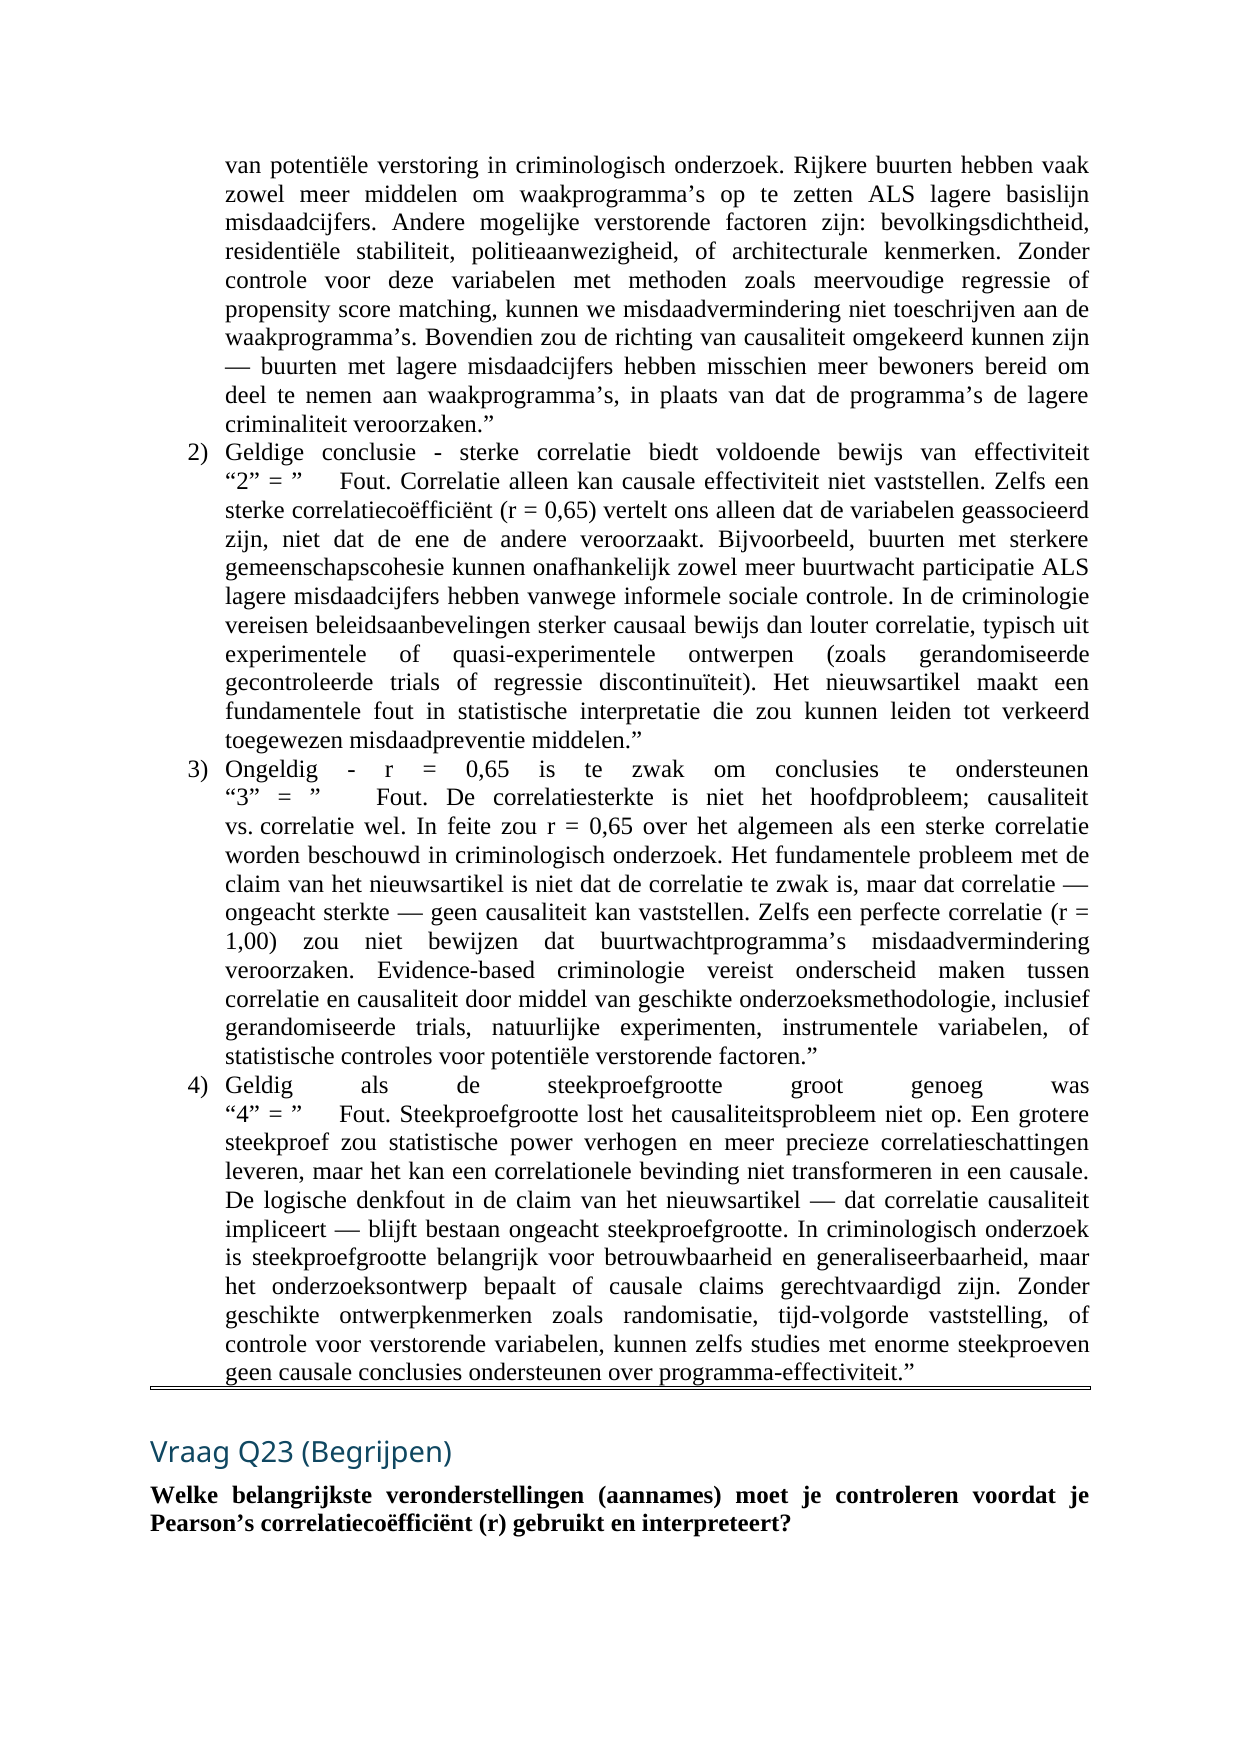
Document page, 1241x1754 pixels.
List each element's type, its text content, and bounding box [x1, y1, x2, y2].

list Ongeldig - r = 0,65 is te zwak om conclusies te ondersteunen “3” = ” ❌ Fout. De correlatiesterkte is niet het hoofdprobleem; causaliteit vs. correlatie wel. In feite zou r = 0,65 over het algemeen als een sterke correlatie worden beschouwd in criminologisch onderzoek. Het fundamentele probleem met de claim van het nieuwsartikel is niet dat de correlatie te zwak is, maar dat correlatie — ongeacht sterkte — geen causaliteit kan vaststellen. Zelfs een perfecte correlatie (r = 1,00) zou niet bewijzen dat buurtwachtprogramma’s misdaadvermindering veroorzaken. Evidence-based criminologie vereist onderscheid maken tussen correlatie en causaliteit door middel van geschikte onderzoeksmethodologie, inclusief gerandomiseerde trials, natuurlijke experimenten, instrumentele variabelen, of statistische controles voor potentiële verstorende factoren.” [187, 754, 1090, 1070]
list Geldig als de steekproefgrootte groot genoeg was “4” = ” ❌ Fout. Steekproefgrootte lost het causaliteitsprobleem niet op. Een grotere steekproef zou statistische power verhogen en meer precieze correlatieschattingen leveren, maar het kan een correlationele bevinding niet transformeren in een causale. De logische denkfout in de claim van het nieuwsartikel — dat correlatie causaliteit impliceert — blijft bestaan ongeacht steekproefgrootte. In criminologisch onderzoek is steekproefgrootte belangrijk voor betrouwbaarheid en generaliseerbaarheid, maar het onderzoeksontwerp bepaalt of causale claims gerechtvaardigd zijn. Zonder geschikte ontwerpkenmerken zoals randomisatie, tijd-volgorde vaststelling, of controle voor verstorende variabelen, kunnen zelfs studies met enorme steekproeven geen causale conclusies ondersteunen over programma-effectiviteit.” [187, 1070, 1090, 1386]
list Geldige conclusie - sterke correlatie biedt voldoende bewijs van effectiviteit “2” = ” ❌ Fout. Correlatie alleen kan causale effectiviteit niet vaststellen. Zelfs een sterke correlatiecoëfficiënt (r = 0,65) vertelt ons alleen dat de variabelen geassocieerd zijn, niet dat de ene de andere veroorzaakt. Bijvoorbeeld, buurten met sterkere gemeenschapscohesie kunnen onafhankelijk zowel meer buurtwacht participatie ALS lagere misdaadcijfers hebben vanwege informele sociale controle. In de criminologie vereisen beleidsaanbevelingen sterker causaal bewijs dan louter correlatie, typisch uit experimentele of quasi-experimentele ontwerpen (zoals gerandomiseerde gecontroleerde trials of regressie discontinuïteit). Het nieuwsartikel maakt een fundamentele fout in statistische interpretatie die zou kunnen leiden tot verkeerd toegewezen misdaadpreventie middelen.” [187, 437, 1090, 754]
subtitle Vraag Q23 (Begrijpen) [150, 1432, 1090, 1471]
